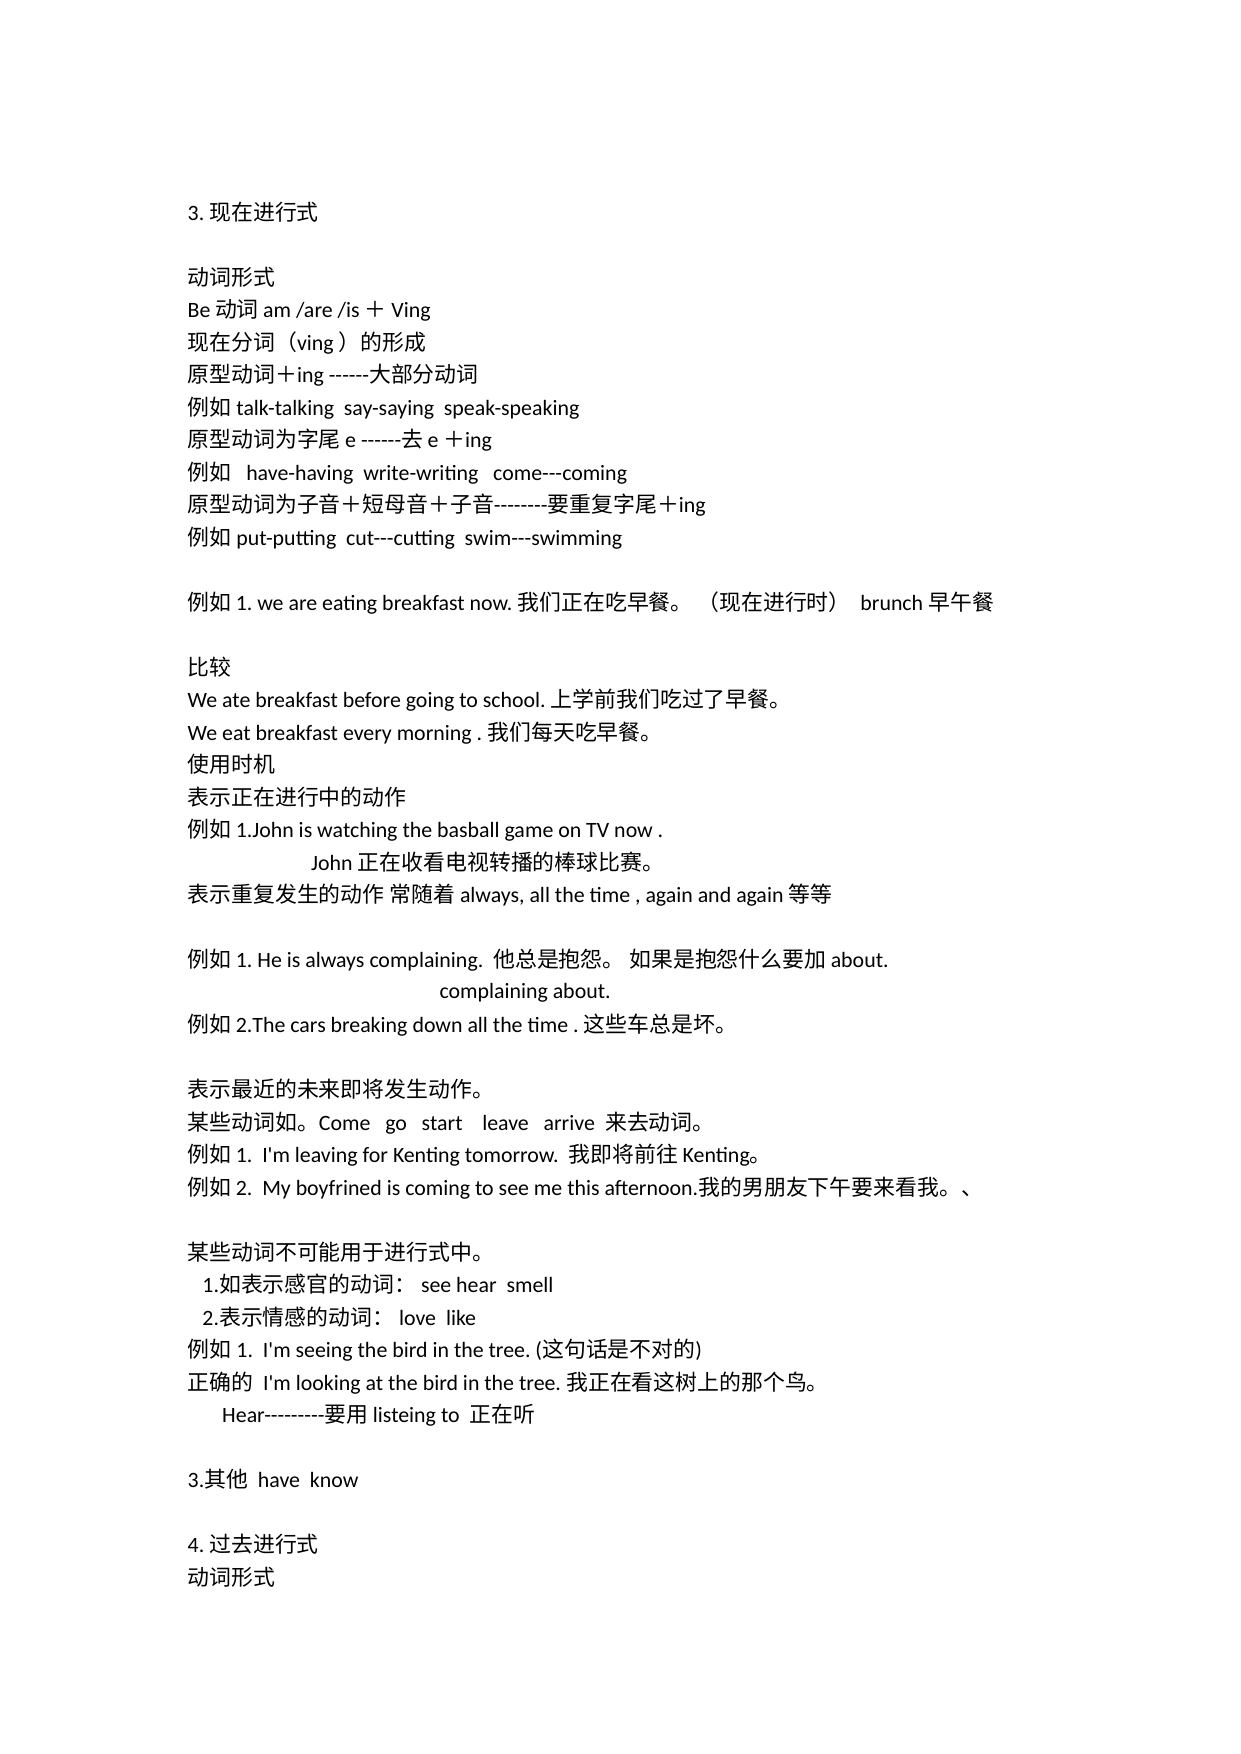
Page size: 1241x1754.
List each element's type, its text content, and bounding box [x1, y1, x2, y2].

text 例如 1. I'm seeing the bird in the tree. (这句话是不对的) [187, 1332, 1053, 1364]
text 3.其他 have know [187, 1462, 1053, 1494]
text 现在分词（ving ）的形成 [187, 324, 1053, 357]
text 某些动词不可能用于进行式中。 [187, 1234, 1053, 1267]
text 2.表示情感的动词： love like [187, 1299, 1053, 1332]
text 动词形式 [187, 259, 1053, 292]
text complaining about. [187, 974, 1053, 1007]
text 例如1. I'm leaving for Kenting tomorrow. 我即将前往Kenting。 [187, 1137, 1053, 1169]
text 原型动词为字尾e ------去e ＋ing [187, 422, 1053, 454]
text 表示正在进行中的动作 [187, 779, 1053, 812]
text 表示最近的未来即将发生动作。 [187, 1072, 1053, 1104]
text 例如2.The cars breaking down all the time . 这些车总是坏。 [187, 1007, 1053, 1039]
text We eat breakfast every morning . 我们每天吃早餐。 [187, 714, 1053, 747]
text 原型动词＋ing ------大部分动词 [187, 357, 1053, 389]
text 例如 have-having write-writing come---coming [187, 454, 1053, 487]
text 使用时机 [187, 747, 1053, 779]
text 1.如表示感官的动词： see hear smell [187, 1267, 1053, 1299]
text 例如2. My boyfrined is coming to see me this afternoon.我的男朋友下午要来看我。、 [187, 1169, 1053, 1202]
text John 正在收看电视转播的棒球比赛。 [187, 844, 1053, 877]
text 表示重复发生的动作 常随着 always, all the time , again and again 等等 [187, 877, 1053, 909]
text 例如 put-putting cut---cutting swim---swimming [187, 519, 1053, 552]
text 例如 talk-talking say-saying speak-speaking [187, 389, 1053, 422]
text 动词形式 [187, 1559, 1053, 1592]
text 正确的 I'm looking at the bird in the tree. 我正在看这树上的那个鸟。 [187, 1364, 1053, 1397]
text 原型动词为子音＋短母音＋子音--------要重复字尾＋ing [187, 487, 1053, 519]
text 例如1. we are eating breakfast now. 我们正在吃早餐。 （现在进行时） brunch 早午餐 [187, 584, 1053, 617]
text We ate breakfast before going to school. 上学前我们吃过了早餐。 [187, 682, 1053, 714]
text 例如1. He is always complaining. 他总是抱怨。 如果是抱怨什么要加about. [187, 942, 1053, 974]
text 例如1.John is watching the basball game on TV now . [187, 812, 1053, 844]
text Hear---------要用listeing to 正在听 [187, 1397, 1053, 1429]
text 4. 过去进行式 [187, 1527, 1053, 1559]
text Be动词am /are /is ＋ Ving [187, 292, 1053, 324]
text 3. 现在进行式 [187, 194, 1053, 227]
text 某些动词如。Come go start leave arrive 来去动词。 [187, 1104, 1053, 1137]
text 比较 [187, 649, 1053, 682]
